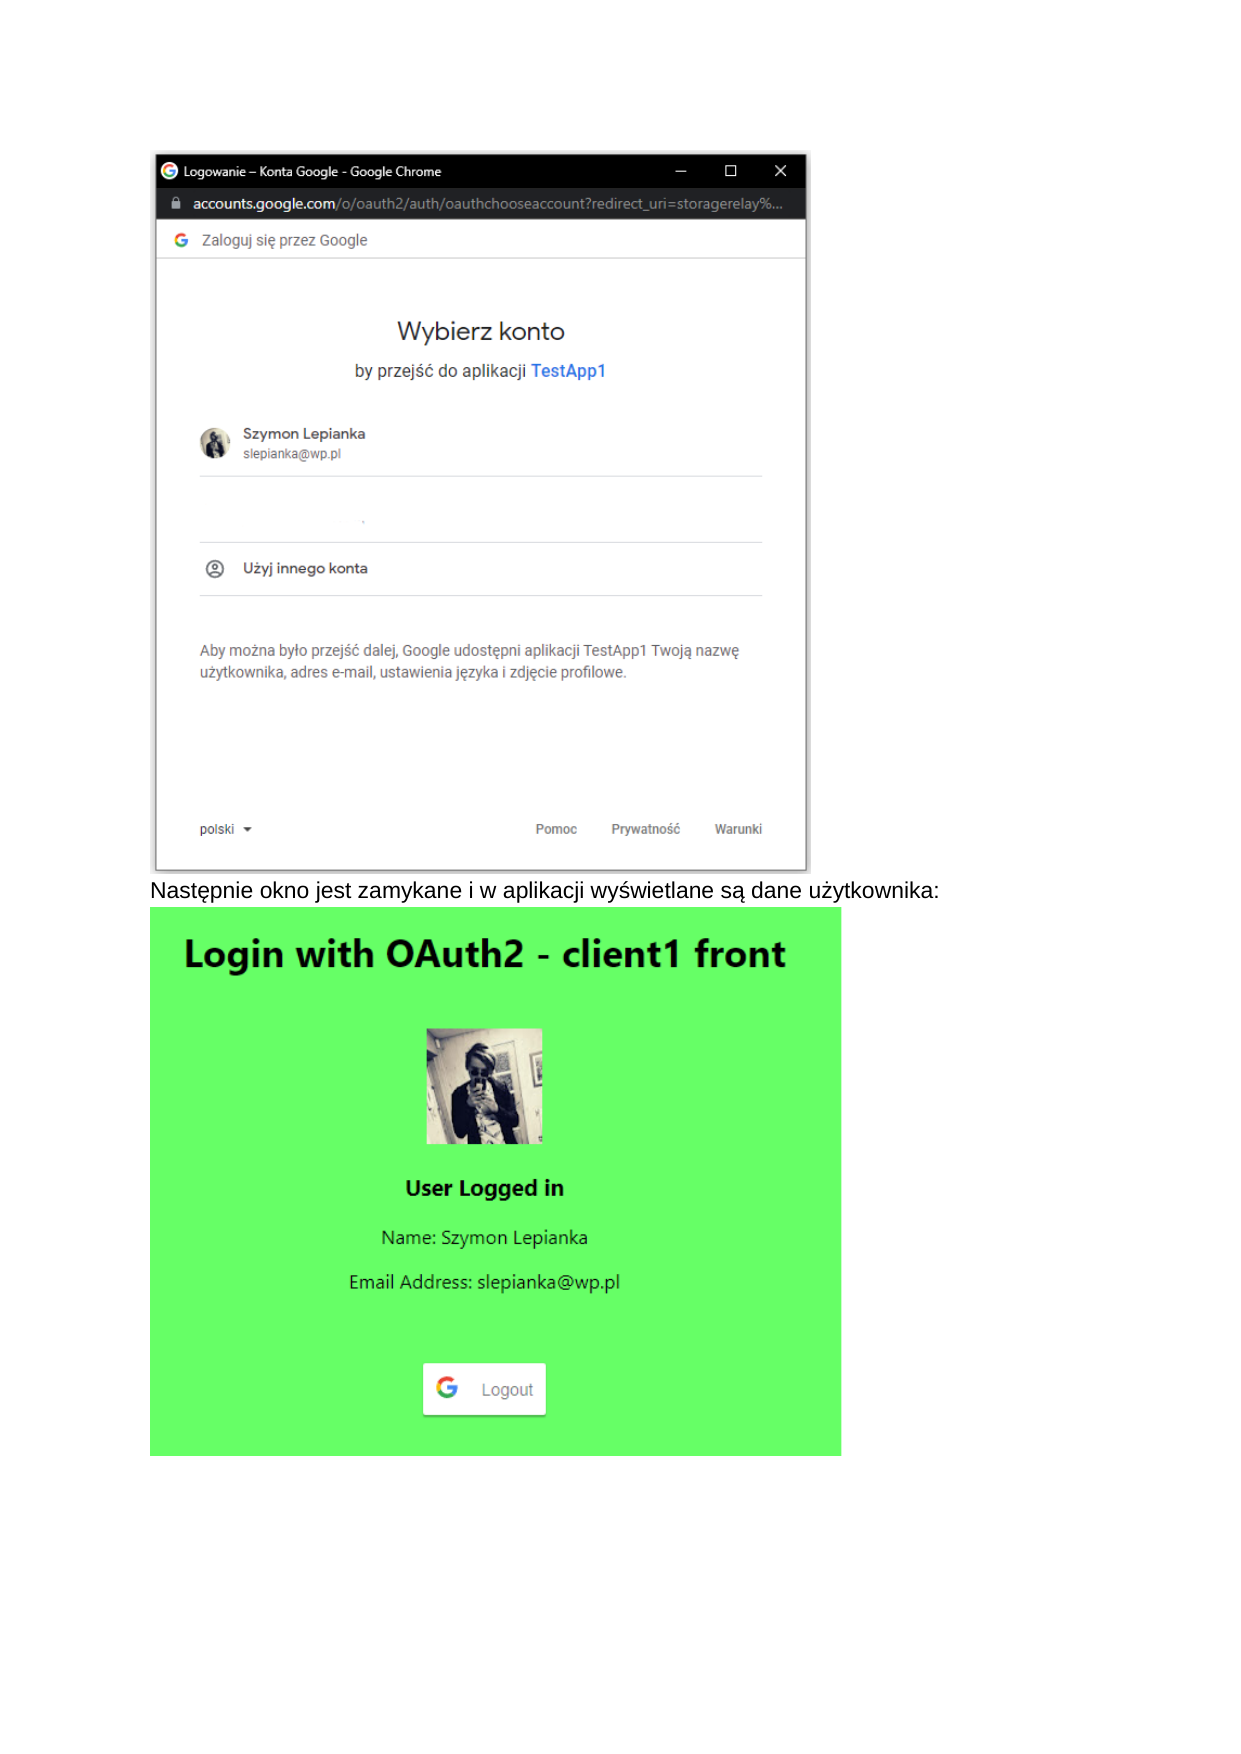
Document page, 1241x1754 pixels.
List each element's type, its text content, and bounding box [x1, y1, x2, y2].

text Następnie okno jest zamykane i w aplikacji wyświetlane są dane użytkownika: [150, 877, 1090, 904]
picture [150, 150, 811, 874]
picture [150, 907, 842, 1456]
